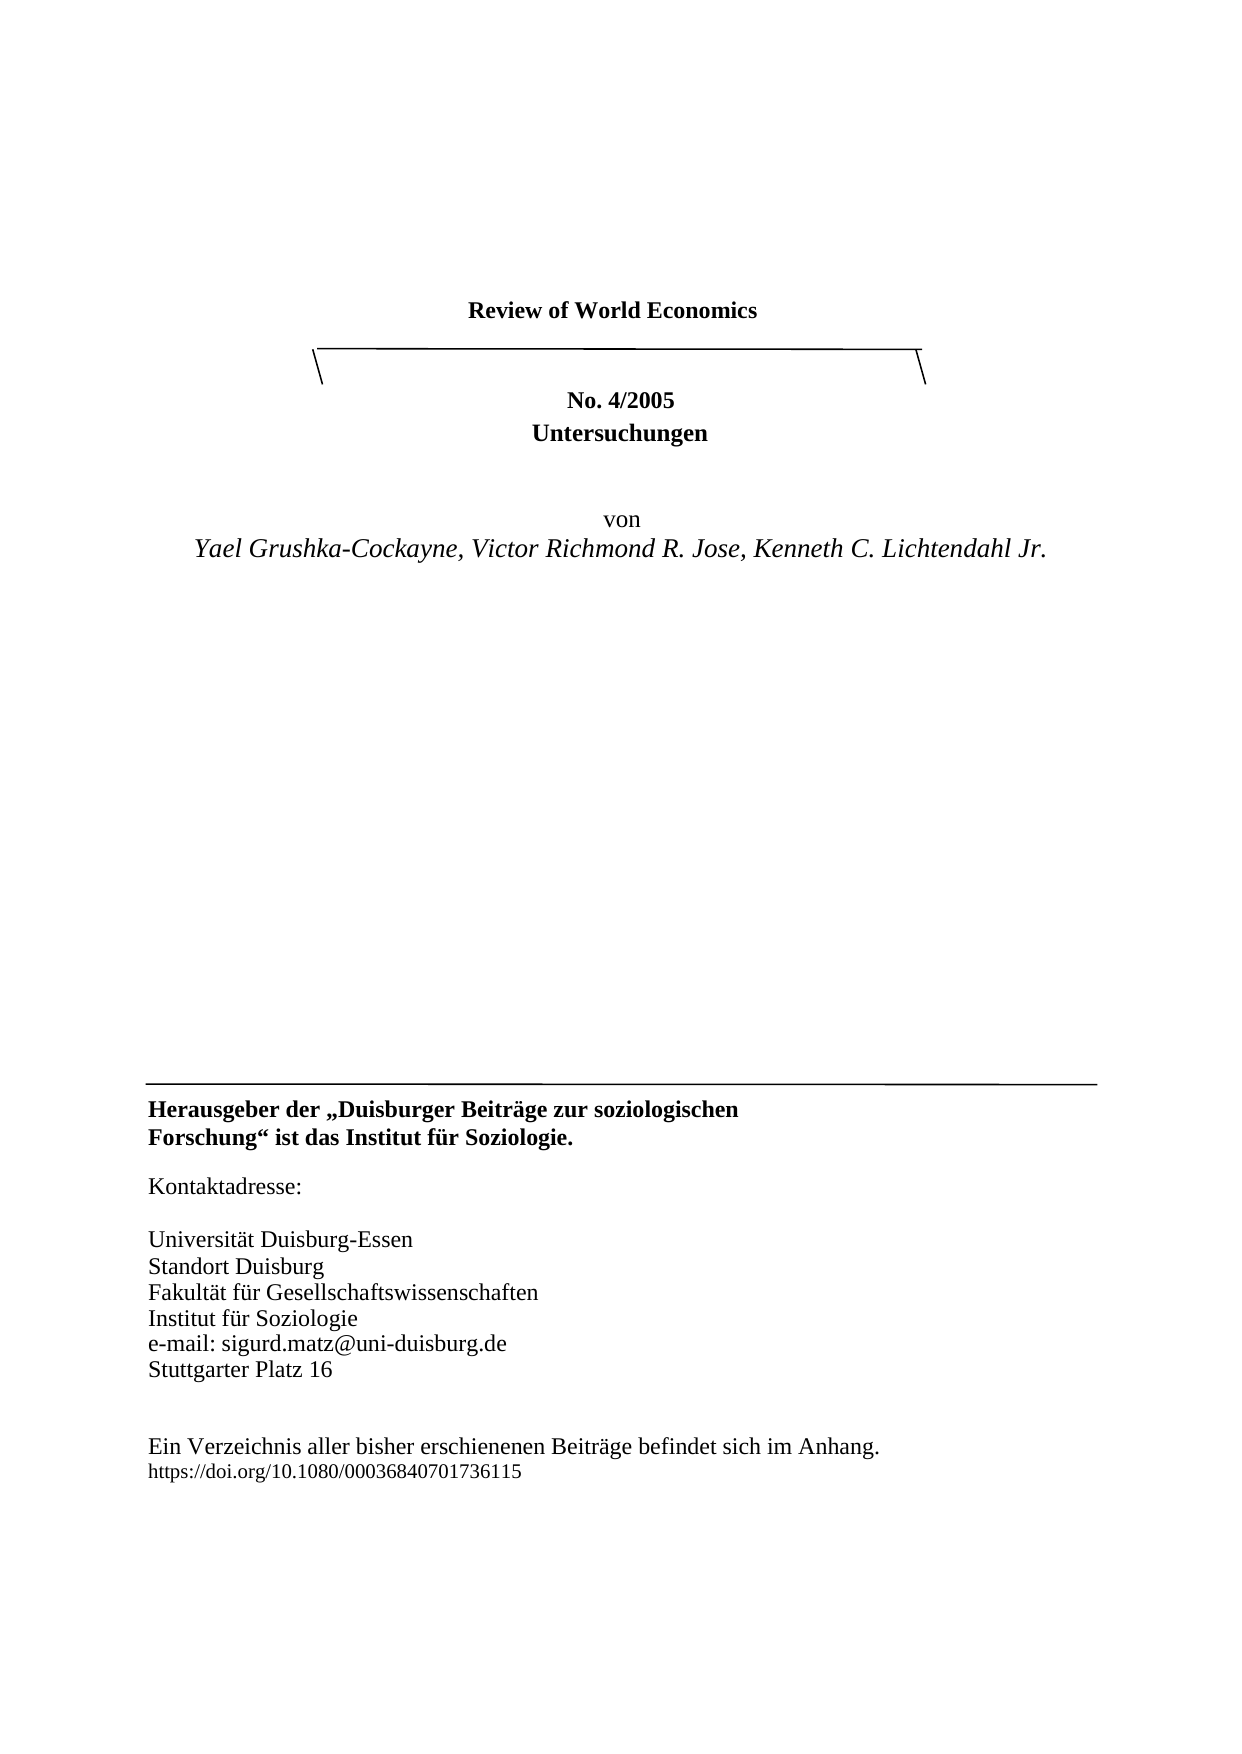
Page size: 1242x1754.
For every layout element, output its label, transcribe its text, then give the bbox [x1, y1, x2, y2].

text Yael Grushka-Cockayne, Victor Richmond R. Jose, Kenneth C. Lichtendahl Jr. [148, 533, 1094, 564]
text Stuttgarter Platz 16 [148, 1357, 443, 1383]
text https://doi.org/10.1080/00036840701736115 [148, 1459, 1092, 1483]
text Untersuchungen [148, 418, 1092, 446]
text von [148, 504, 1096, 533]
text Kontaktadresse: [148, 1172, 1092, 1199]
text No. 4/2005 [148, 386, 1094, 414]
text Fakultät für Gesellschaftswissenschaften [148, 1280, 1092, 1306]
text e-mail: sigurd.matz@uni-duisburg.de [148, 1332, 1092, 1357]
text Standort Duisburg [148, 1253, 1092, 1280]
text Universität Duisburg-Essen [148, 1225, 1092, 1253]
text Ein Verzeichnis aller bisher erschienenen Beiträge befindet sich im Anhang. [148, 1432, 1092, 1459]
text Herausgeber der „Duisburger Beiträge zur soziologischen Forschung“ ist das Institut für Soziologie. [148, 1096, 837, 1150]
text Institut für Soziologie [148, 1306, 1092, 1332]
text Review of World Economics [148, 297, 1077, 324]
